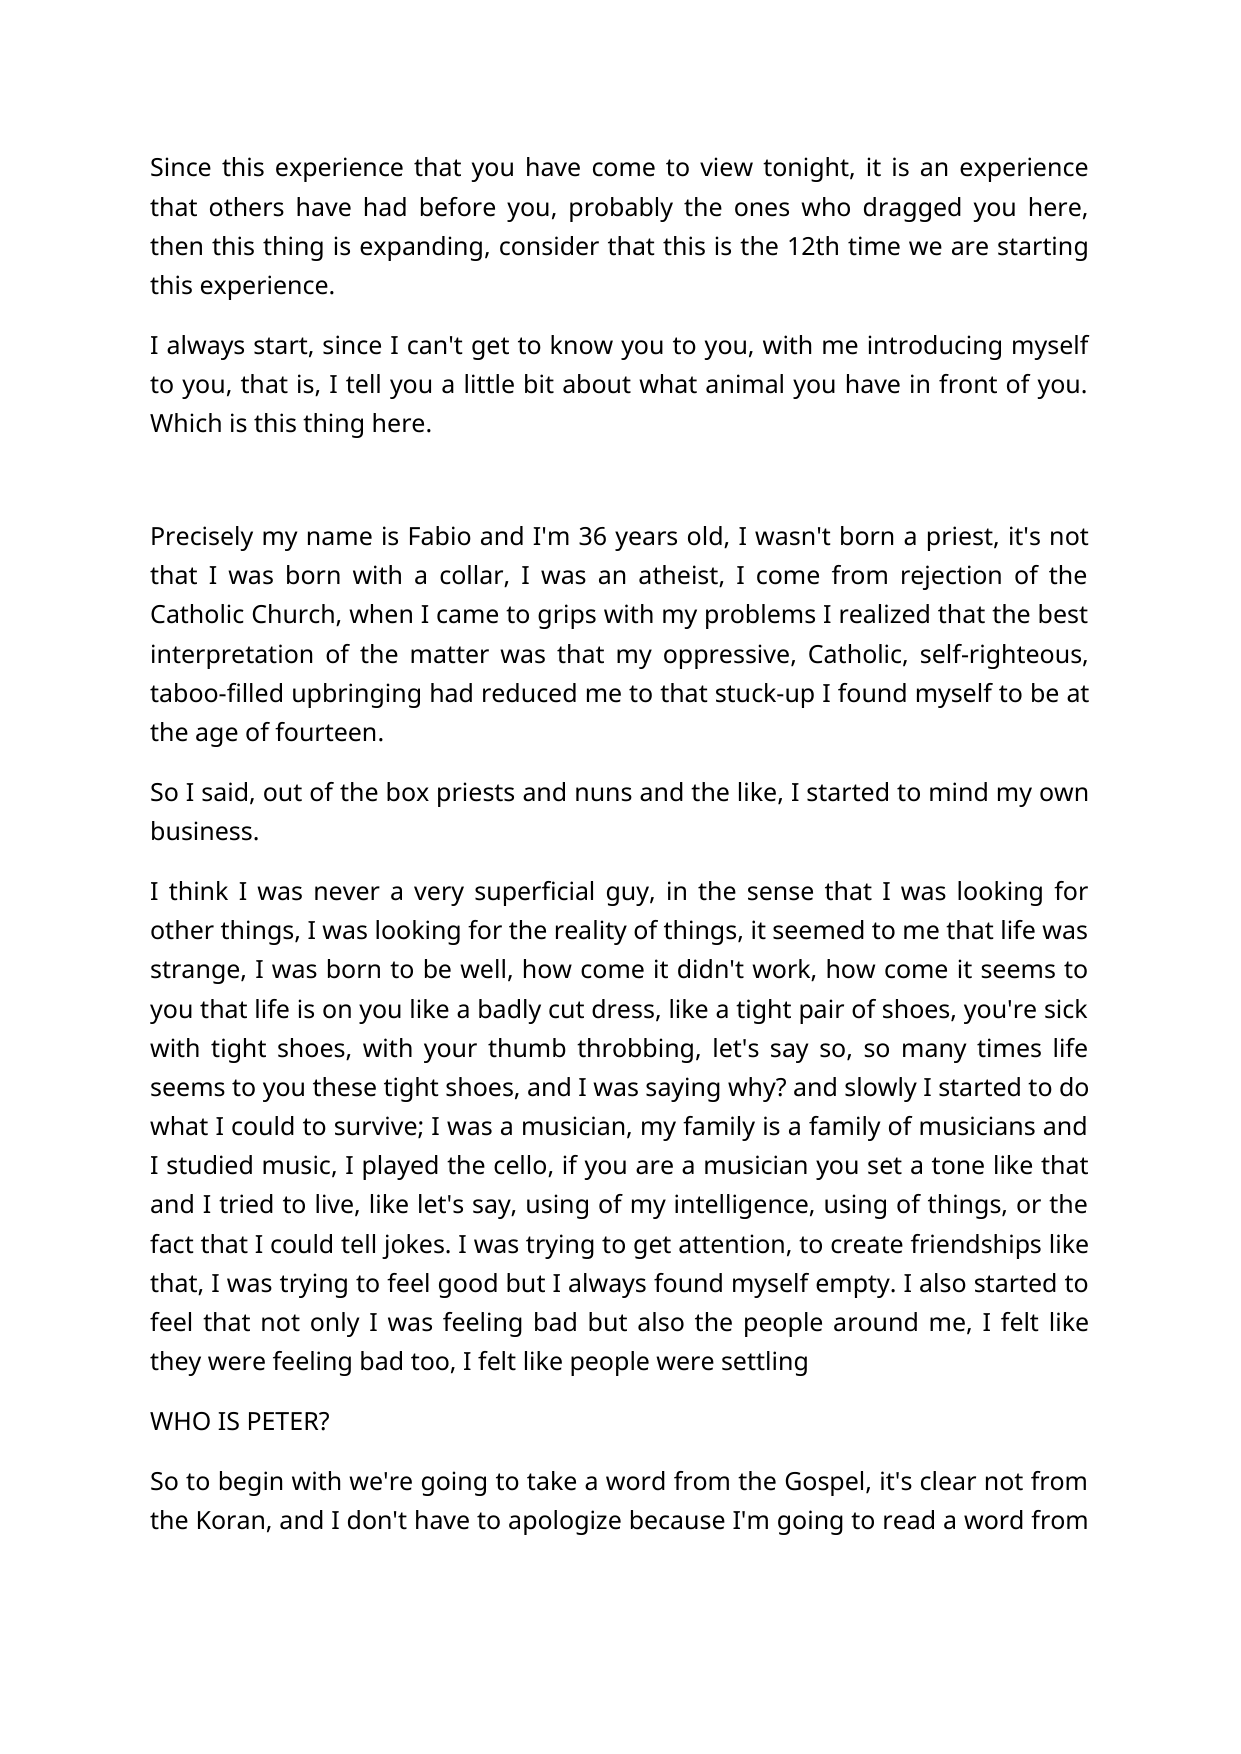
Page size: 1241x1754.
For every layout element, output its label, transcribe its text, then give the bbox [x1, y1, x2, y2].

text I think I was never a very superficial guy, in the sense that I was looking for other things, I was looking for the reality of things, it seemed to me that life was strange, I was born to be well, how come it didn't work, how come it seems to you that life is on you like a badly cut dress, like a tight pair of shoes, you're sick with tight shoes, with your thumb throbbing, let's say so, so many times life seems to you these tight shoes, and I was saying why? and slowly I started to do what I could to survive; I was a musician, my family is a family of musicians and I studied music, I played the cello, if you are a musician you set a tone like that and I tried to live, like let's say, using of my intelligence, using of things, or the fact that I could tell jokes. I was trying to get attention, to create friendships like that, I was trying to feel good but I always found myself empty. I also started to feel that not only I was feeling bad but also the people around me, I felt like they were feeling bad too, I felt like people were settling [150, 874, 1090, 1378]
text I always start, since I can't get to know you to you, with me introducing myself to you, that is, I tell you a little bit about what animal you have in front of you. Which is this thing here. [150, 327, 1090, 440]
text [150, 1464, 1090, 1537]
text WHO IS PETER? [150, 1404, 1090, 1438]
text Precisely my name is Fabio and I'm 36 years old, I wasn't born a priest, it's not that I was born with a collar, I was an atheist, I come from rejection of the Catholic Church, when I came to grips with my problems I realized that the best interpretation of the matter was that my oppressive, Catholic, self-righteous, taboo-filled upbringing had reduced me to that stuck-up I found myself to be at the age of fourteen. [150, 519, 1090, 749]
text So I said, out of the box priests and nuns and the like, I started to mind my own business. [150, 775, 1090, 848]
text Since this experience that you have come to view tonight, it is an experience that others have had before you, probably the ones who dragged you here, then this thing is expanding, consider that this is the 12th time we are starting this experience. [150, 150, 1090, 302]
